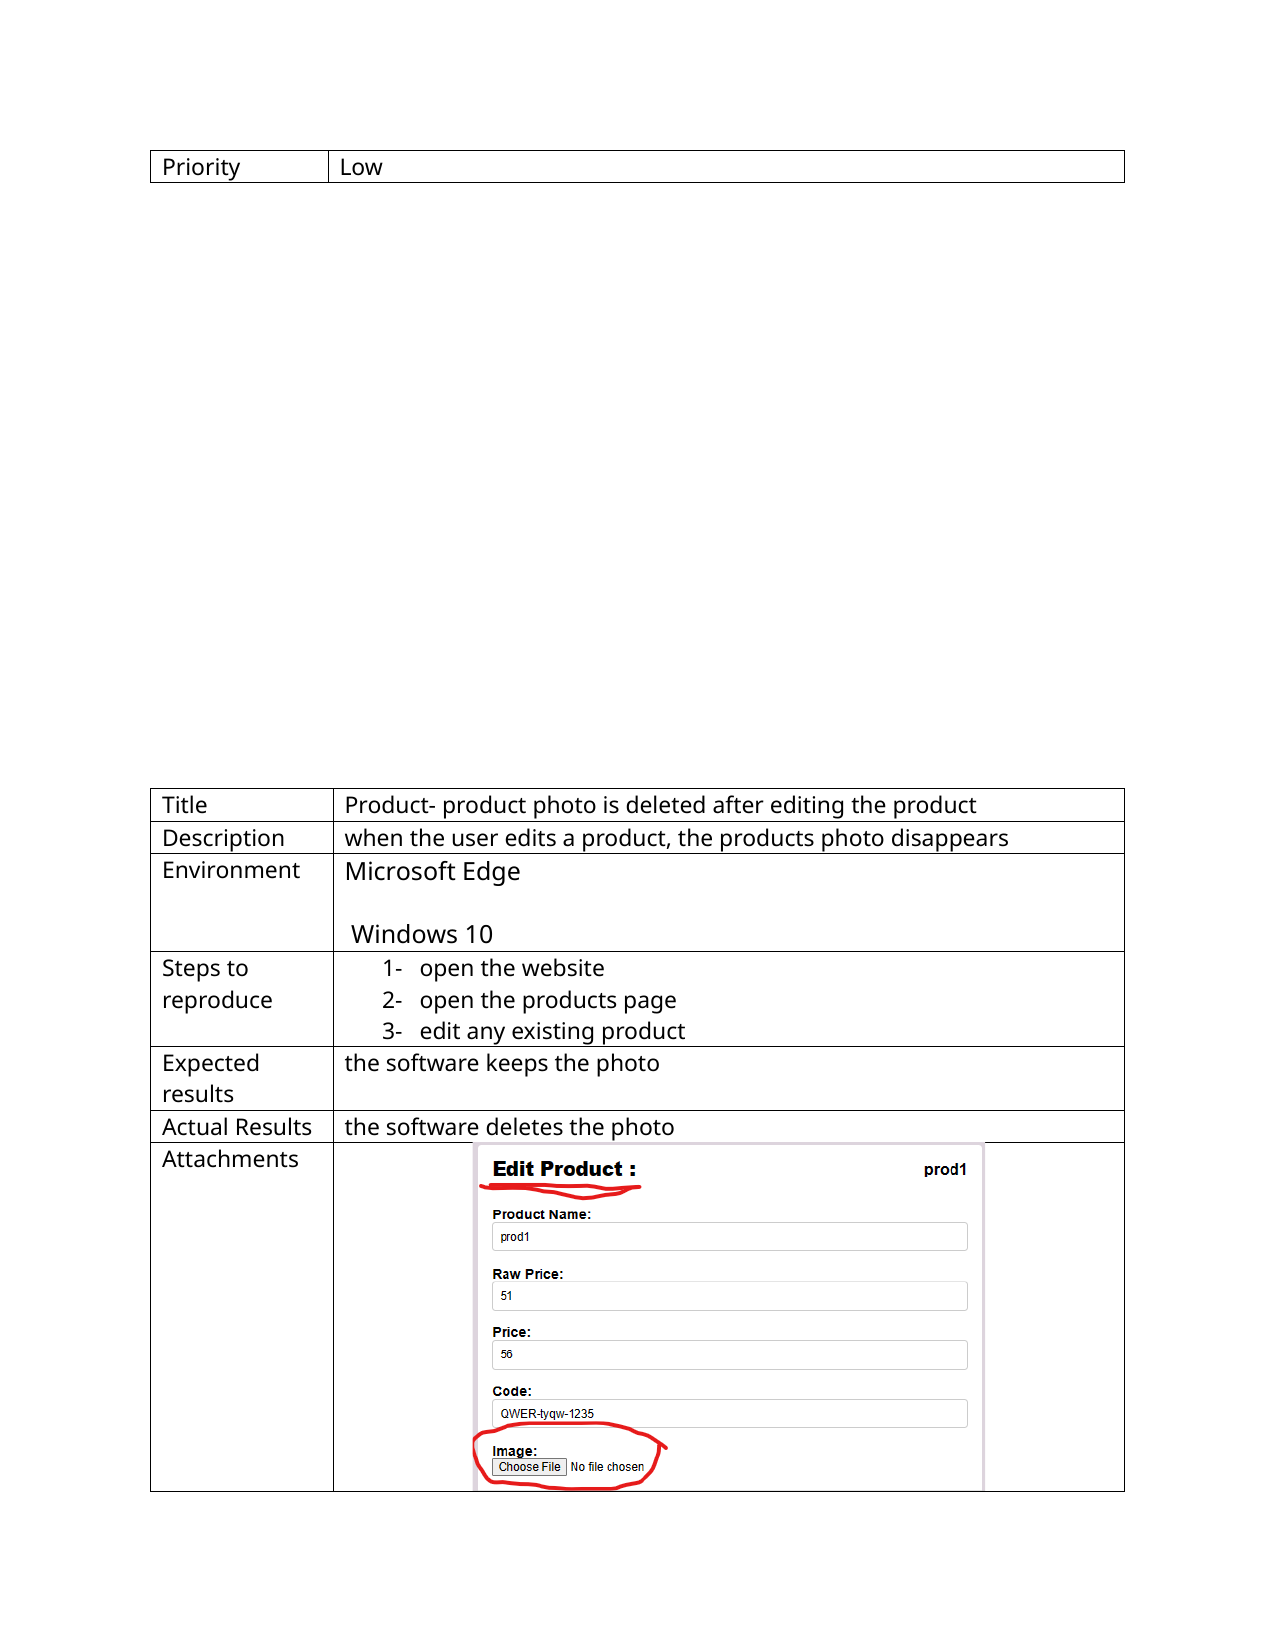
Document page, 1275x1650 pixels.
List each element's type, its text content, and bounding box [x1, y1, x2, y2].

table_header Title [151, 789, 333, 821]
table_cell Environment [151, 854, 333, 951]
table_header Product- product photo is deleted after editing the product [334, 789, 1124, 821]
table_cell Expected results [151, 1047, 333, 1109]
table_cell Attachments [151, 1143, 333, 1491]
table_cell Steps to reproduce [151, 952, 333, 1046]
table_cell Microsoft Edge Windows 10 [334, 854, 1124, 951]
table_cell Low [329, 151, 1124, 182]
table_cell Actual Results [151, 1111, 333, 1142]
table_cell Priority [151, 151, 328, 182]
picture [472, 1142, 986, 1491]
table_cell the software deletes the photo [334, 1111, 1124, 1142]
table_cell the software keeps the photo [334, 1047, 1124, 1109]
table_cell when the user edits a product, the products photo disappears [334, 822, 1124, 853]
table_cell [334, 1143, 472, 1491]
table_cell [986, 1143, 1124, 1491]
table_cell Description [151, 822, 333, 853]
table_cell open the website open the products page edit any existing product [334, 952, 1124, 1046]
